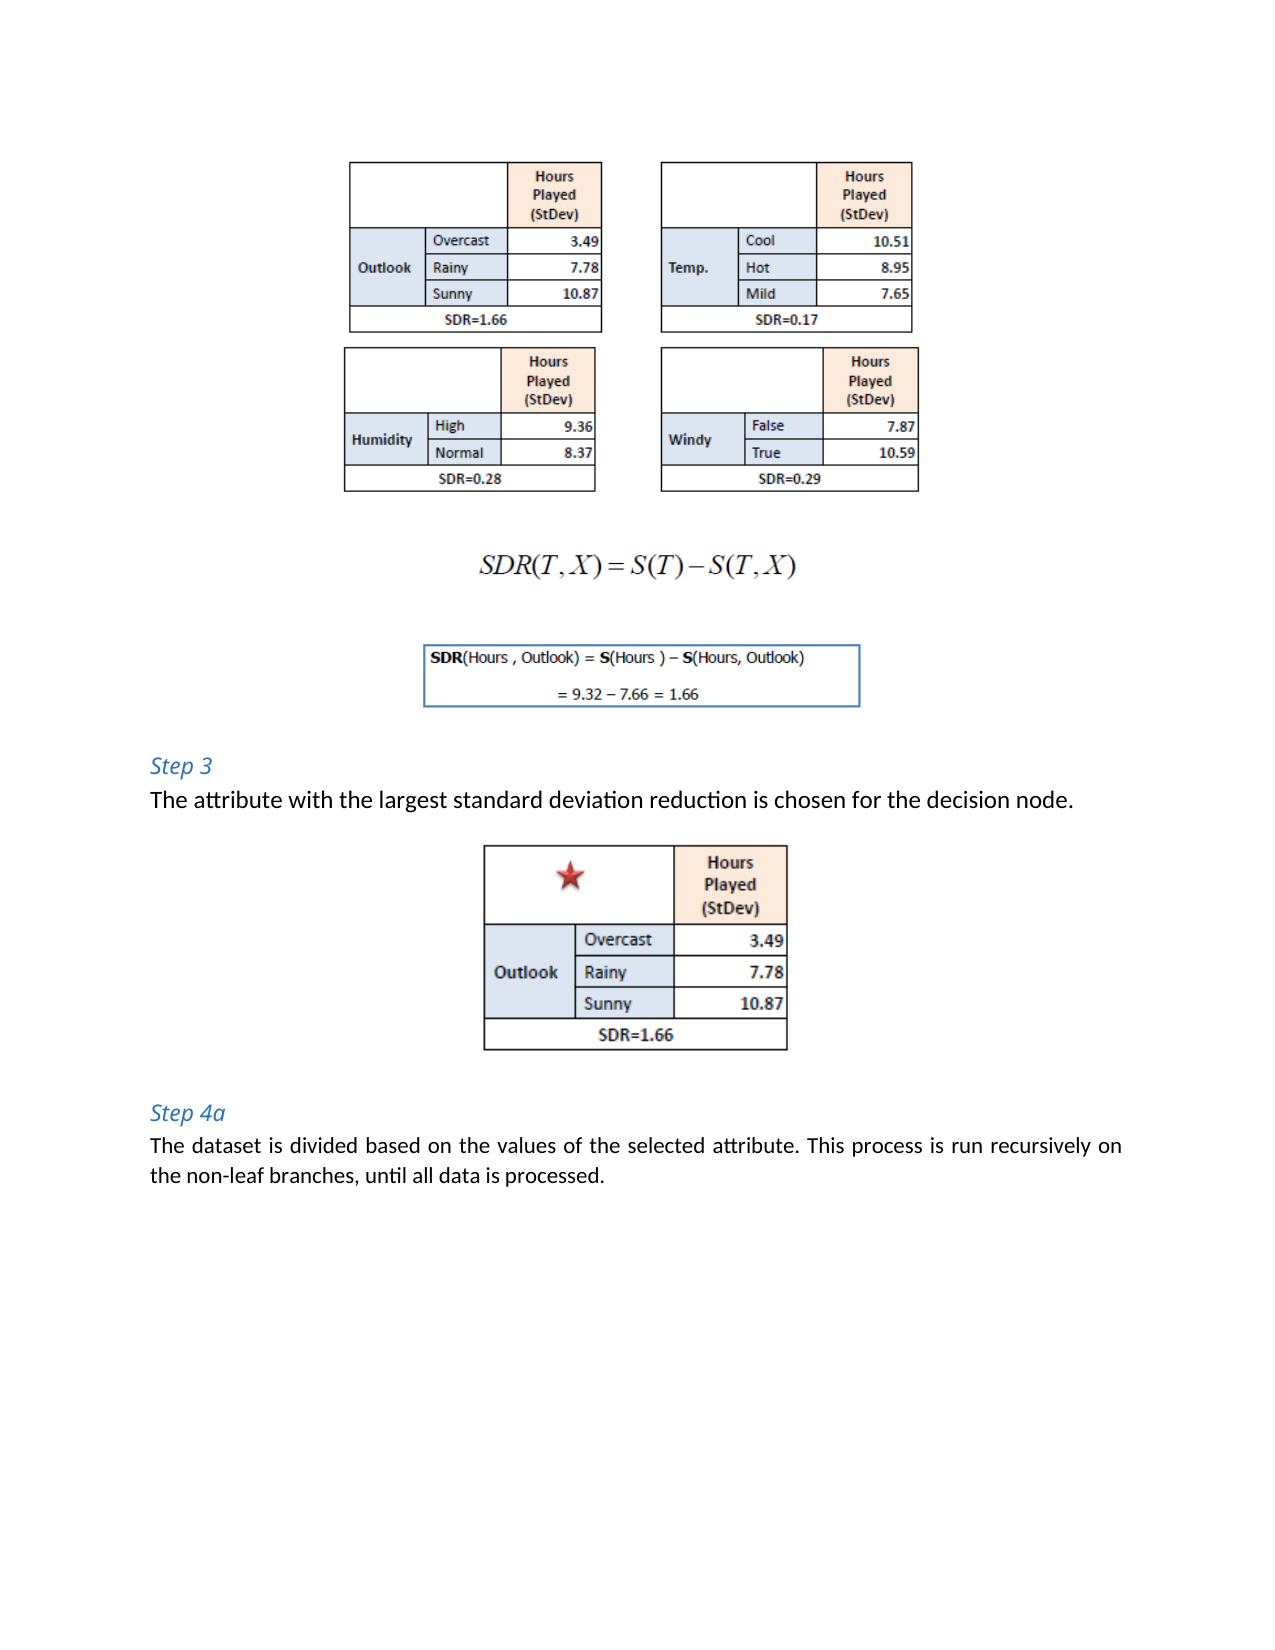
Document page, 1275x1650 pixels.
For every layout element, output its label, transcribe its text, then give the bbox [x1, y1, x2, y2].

picture [465, 814, 810, 1079]
picture [389, 523, 886, 732]
picture [336, 150, 939, 505]
subtitle Step 4a [150, 1097, 1125, 1129]
text The attribute with the largest standard deviation reduction is chosen for the decision node. [150, 784, 1125, 814]
text The dataset is divided based on the values of the selected attribute. This process is run recursively on the non-leaf branches, until all data is processed. [150, 1131, 1125, 1189]
subtitle Step 3 [150, 750, 1125, 781]
